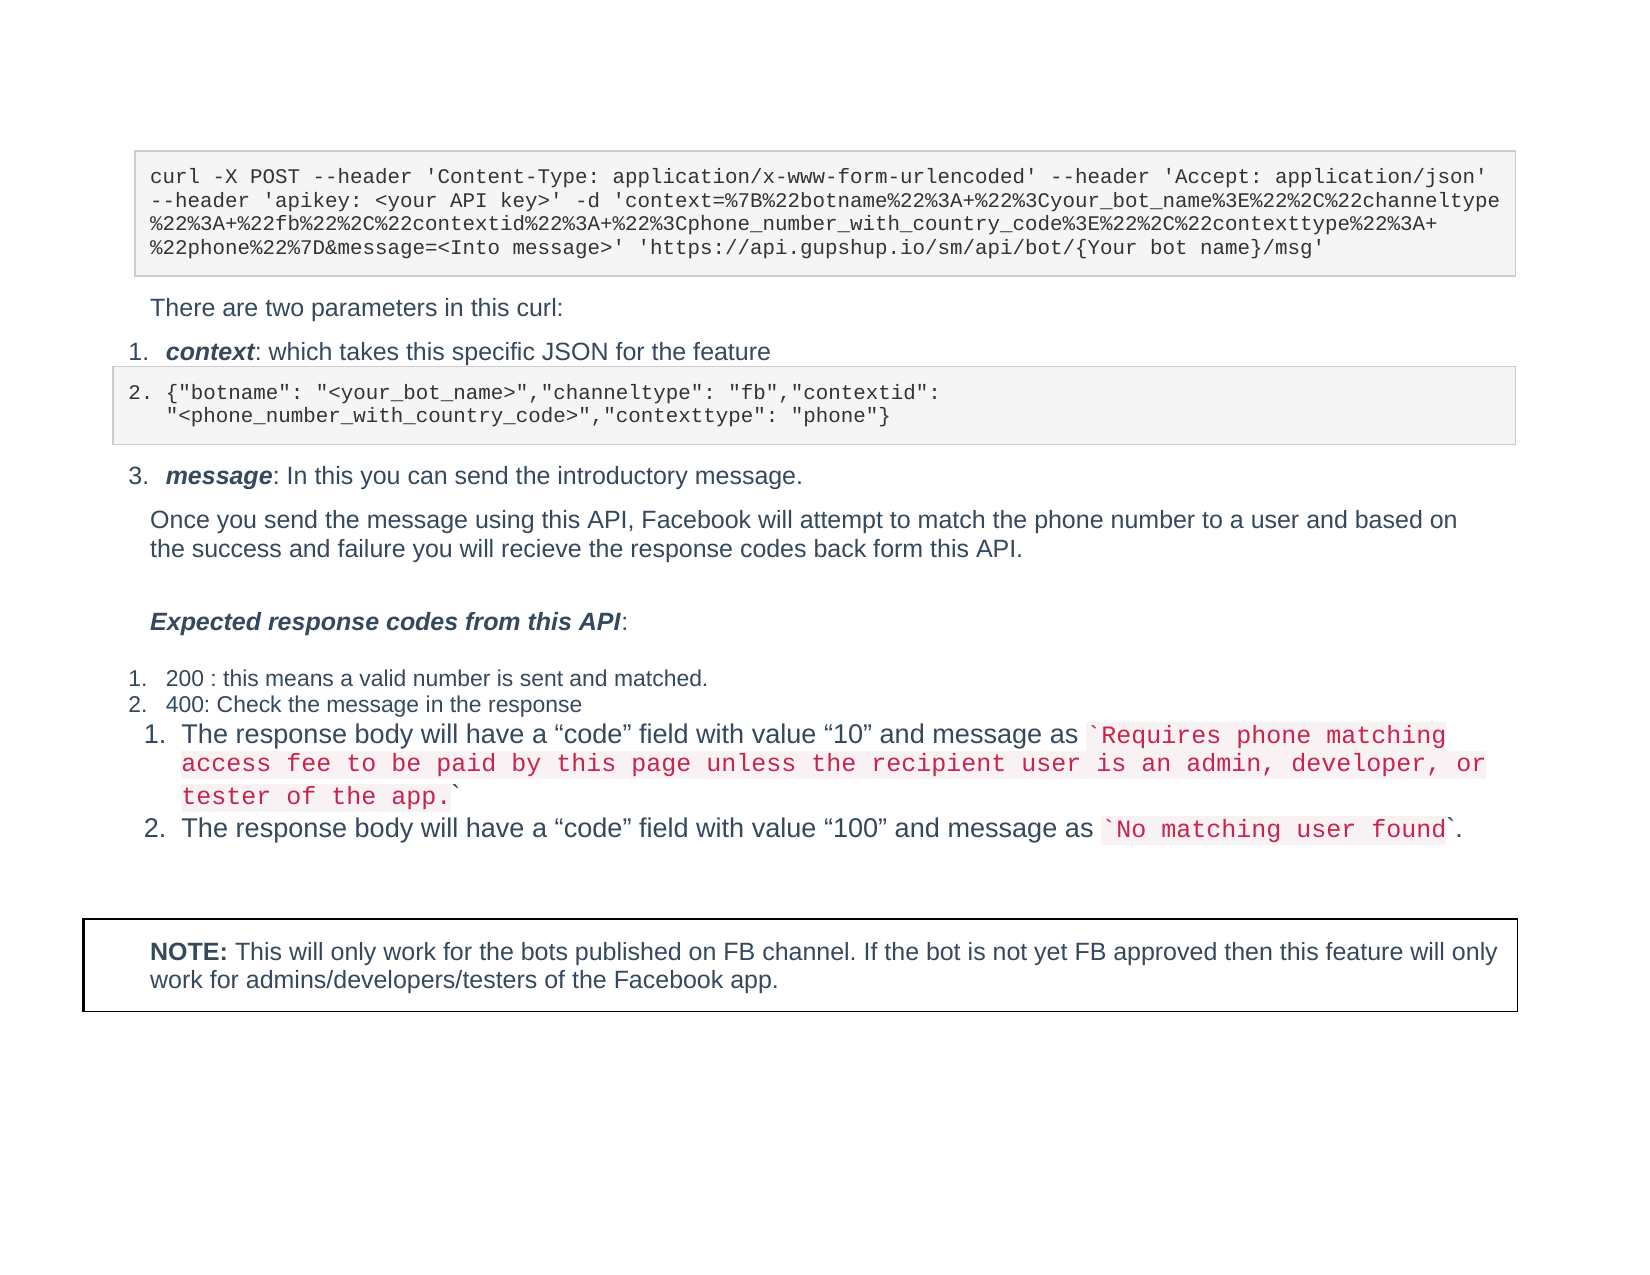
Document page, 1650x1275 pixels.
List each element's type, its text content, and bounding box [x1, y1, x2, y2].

list 200 : this means a valid number is sent and matched. [128, 665, 1500, 691]
list context: which takes this specific JSON for the feature [128, 337, 1500, 366]
text NOTE: This will only work for the bots published on FB channel. If the bot is not yet FB approved then this feature will only work for admins/developers/testers of the Facebook app. [85, 920, 1517, 1011]
text curl -X POST --header 'Content-Type: application/x-www-form-urlencoded' --header 'Accept: application/json' --header 'apikey: <your API key>' -d 'context=%7B%22botname%22%3A+%22%3Cyour_bot_name%3E%22%2C%22channeltype%22%3A+%22fb%22%2C%22contextid%22%3A+%22%3Cphone_number_with_country_code%3E%22%2C%22contexttype%22%3A+%22phone%22%7D&message=<Into message>' 'https://api.gupshup.io/sm/api/bot/{Your bot name}/msg' [136, 152, 1515, 275]
list The response body will have a “code” field with value “100” and message as `No matching user found`. [144, 812, 1500, 845]
list {"botname": "<your_bot_name>","channeltype": "fb","contextid": "<phone_number_with_country_code>","contexttype": "phone"} [114, 367, 1515, 444]
text Expected response codes from this API: [150, 607, 1500, 636]
text There are two parameters in this curl: [150, 292, 1500, 321]
list The response body will have a “code” field with value “10” and message as `Requires phone matching access fee to be paid by this page unless the recipient user is an admin, developer, or tester of the app.` [144, 718, 1500, 812]
list 400: Check the message in the response [128, 691, 1500, 718]
text Once you send the message using this API, Facebook will attempt to match the phone number to a user and based on the success and failure you will recieve the response codes back form this API. [150, 505, 1500, 591]
list message: In this you can send the introductory message. [128, 461, 1500, 489]
